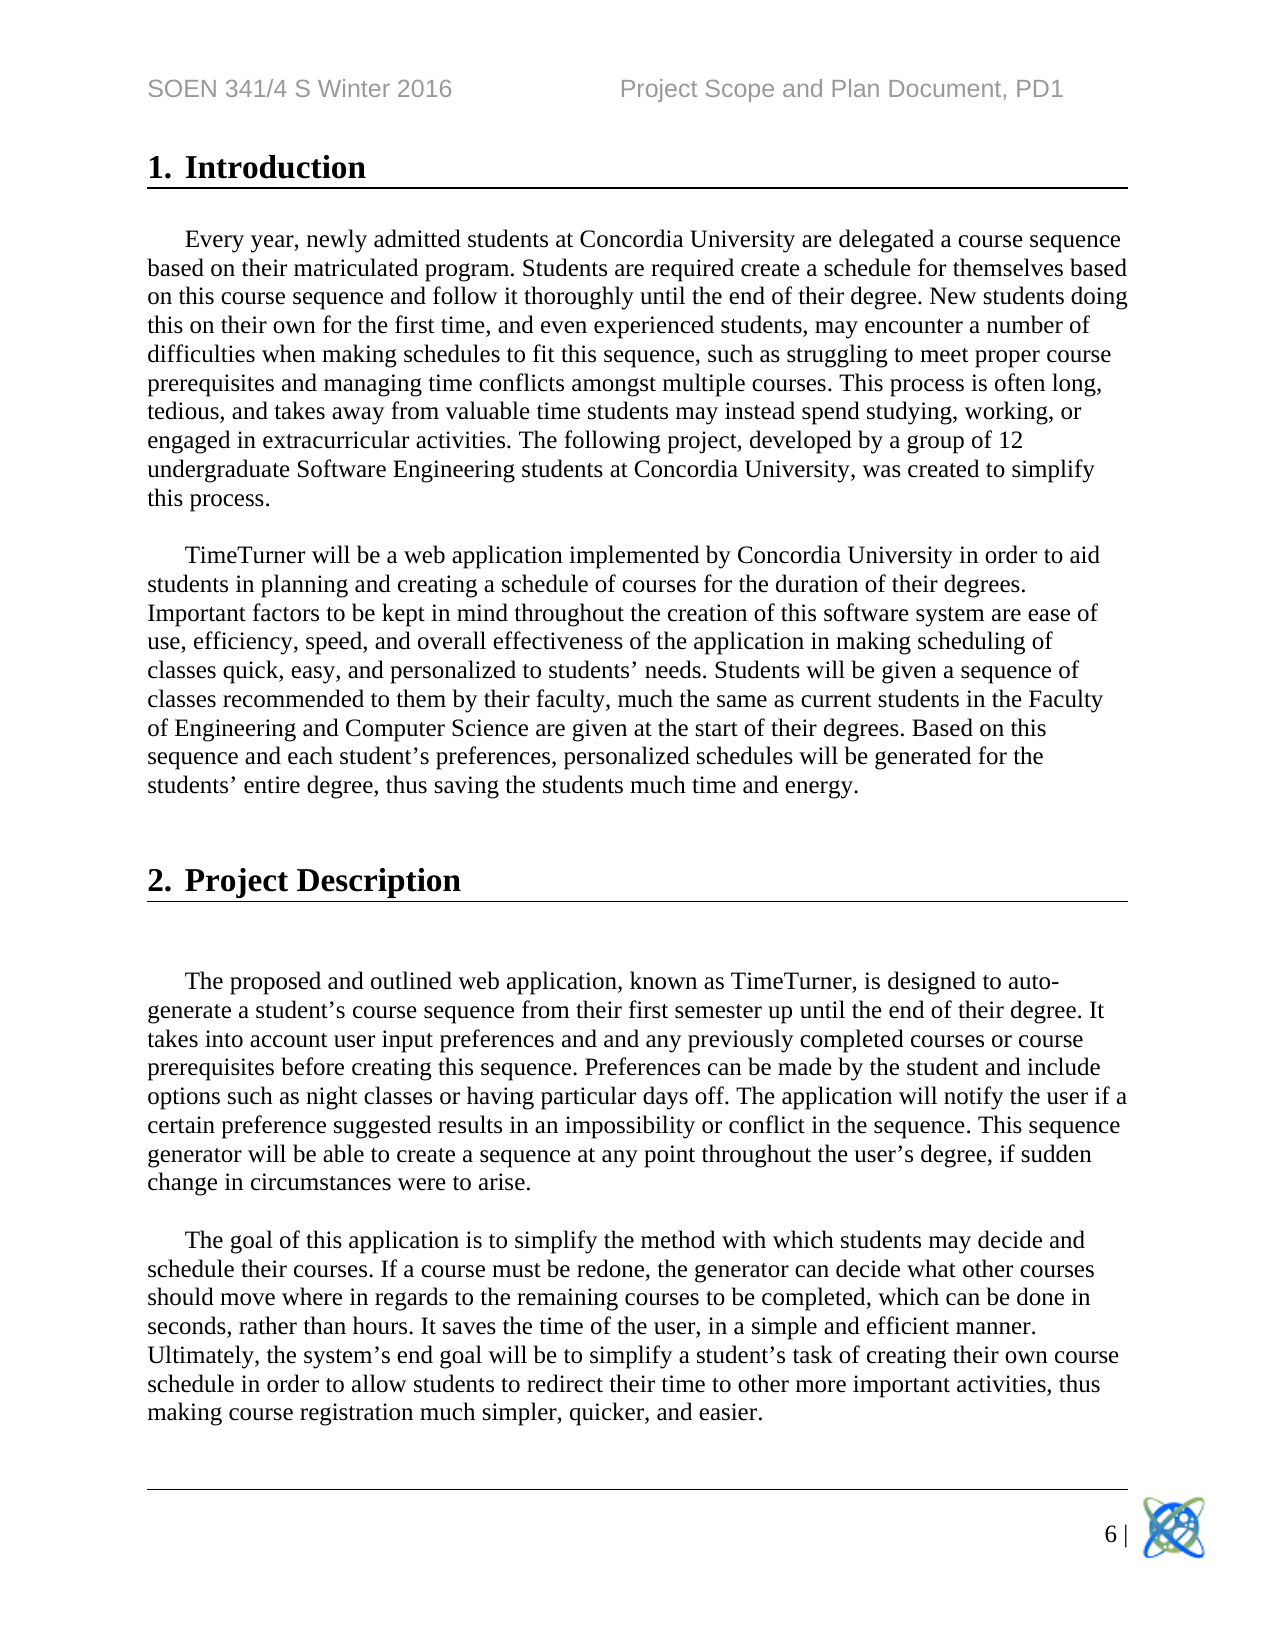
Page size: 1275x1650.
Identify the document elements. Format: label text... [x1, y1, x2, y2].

text The proposed and outlined web application, known as TimeTurner, is designed to auto-generate a student’s course sequence from their first semester up until the end of their degree. It takes into account user input preferences and and any previously completed courses or course prerequisites before creating this sequence. Preferences can be made by the student and include options such as night classes or having particular days off. The application will notify the user if a certain preference suggested results in an impossibility or conflict in the sequence. This sequence generator will be able to create a sequence at any point throughout the user’s degree, if sudden change in circumstances were to arise. [147, 966, 1128, 1196]
text TimeTurner will be a web application implemented by Concordia University in order to aid students in planning and creating a schedule of courses for the duration of their degrees. Important factors to be kept in mind throughout the creation of this software system are ease of use, efficiency, speed, and overall effectiveness of the application in making scheduling of classes quick, easy, and personalized to students’ needs. Students will be given a sequence of classes recommended to them by their faculty, much the same as current students in the Faculty of Engineering and Computer Science are given at the start of their degrees. Based on this sequence and each student’s preferences, personalized schedules will be generated for the students’ entire degree, thus saving the students much time and energy. [147, 540, 1128, 799]
picture [1123, 1490, 1224, 1566]
subtitle Project Description [147, 860, 1128, 901]
text Every year, newly admitted students at Concordia University are delegated a course sequence based on their matriculated program. Students are required create a schedule for themselves based on this course sequence and follow it thoroughly until the end of their degree. New students doing this on their own for the first time, and even experienced students, may encounter a number of difficulties when making schedules to fit this sequence, such as struggling to meet proper course prerequisites and managing time conflicts amongst multiple courses. This process is often long, tedious, and takes away from valuable time students may instead spend studying, working, or engaged in extracurricular activities. The following project, developed by a group of 12 undergraduate Software Engineering students at Concordia University, was created to simplify this process. [147, 224, 1128, 511]
subtitle Introduction [147, 147, 1128, 187]
